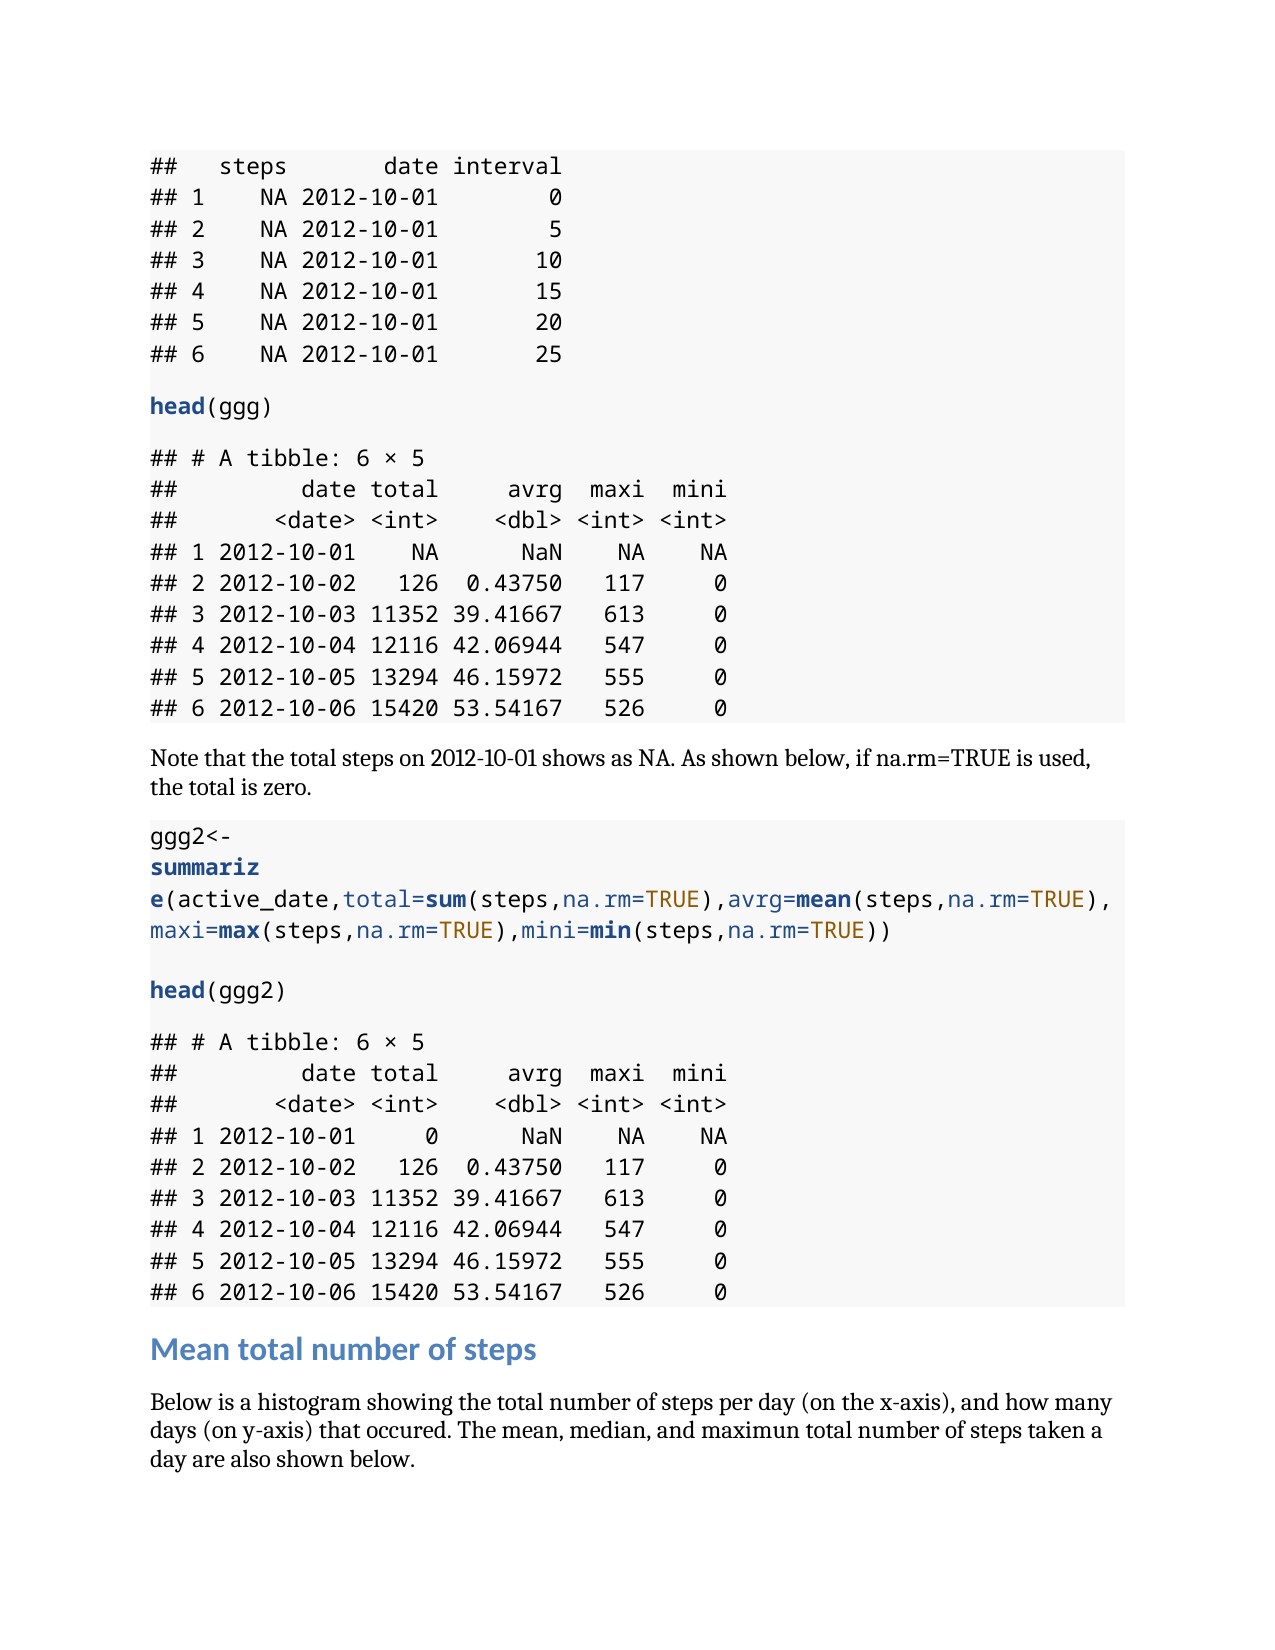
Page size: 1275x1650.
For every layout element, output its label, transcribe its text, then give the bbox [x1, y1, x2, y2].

text Note that the total steps on 2012-10-01 shows as NA. As shown below, if na.rm=TRUE is used, the total is zero. [150, 744, 1125, 801]
text ## # A tibble: 6 × 5 ## date total avrg maxi mini ## <date> <int> <dbl> <int> <int> ## 1 2012-10-01 0 NaN NA NA ## 2 2012-10-02 126 0.43750 117 0 ## 3 2012-10-03 11352 39.41667 613 0 ## 4 2012-10-04 12116 42.06944 547 0 ## 5 2012-10-05 13294 46.15972 555 0 ## 6 2012-10-06 15420 53.54167 526 0 [150, 1026, 1125, 1307]
text head(ggg) [150, 389, 1125, 421]
text ## steps date interval ## 1 NA 2012-10-01 0 ## 2 NA 2012-10-01 5 ## 3 NA 2012-10-01 10 ## 4 NA 2012-10-01 15 ## 5 NA 2012-10-01 20 ## 6 NA 2012-10-01 25 [150, 150, 1125, 369]
text ## # A tibble: 6 × 5 ## date total avrg maxi mini ## <date> <int> <dbl> <int> <int> ## 1 2012-10-01 NA NaN NA NA ## 2 2012-10-02 126 0.43750 117 0 ## 3 2012-10-03 11352 39.41667 613 0 ## 4 2012-10-04 12116 42.06944 547 0 ## 5 2012-10-05 13294 46.15972 555 0 ## 6 2012-10-06 15420 53.54167 526 0 [150, 442, 1125, 723]
subtitle Mean total number of steps [150, 1328, 1125, 1369]
text Below is a histogram showing the total number of steps per day (on the x-axis), and how many days (on y-axis) that occured. The mean, median, and maximun total number of steps taken a day are also shown below. [150, 1387, 1125, 1474]
text ggg2<-summarize(active_date,total=sum(steps,na.rm=TRUE),avrg=mean(steps,na.rm=TRUE),maxi=max(steps,na.rm=TRUE),mini=min(steps,na.rm=TRUE)) head(ggg2) [150, 820, 1125, 1005]
